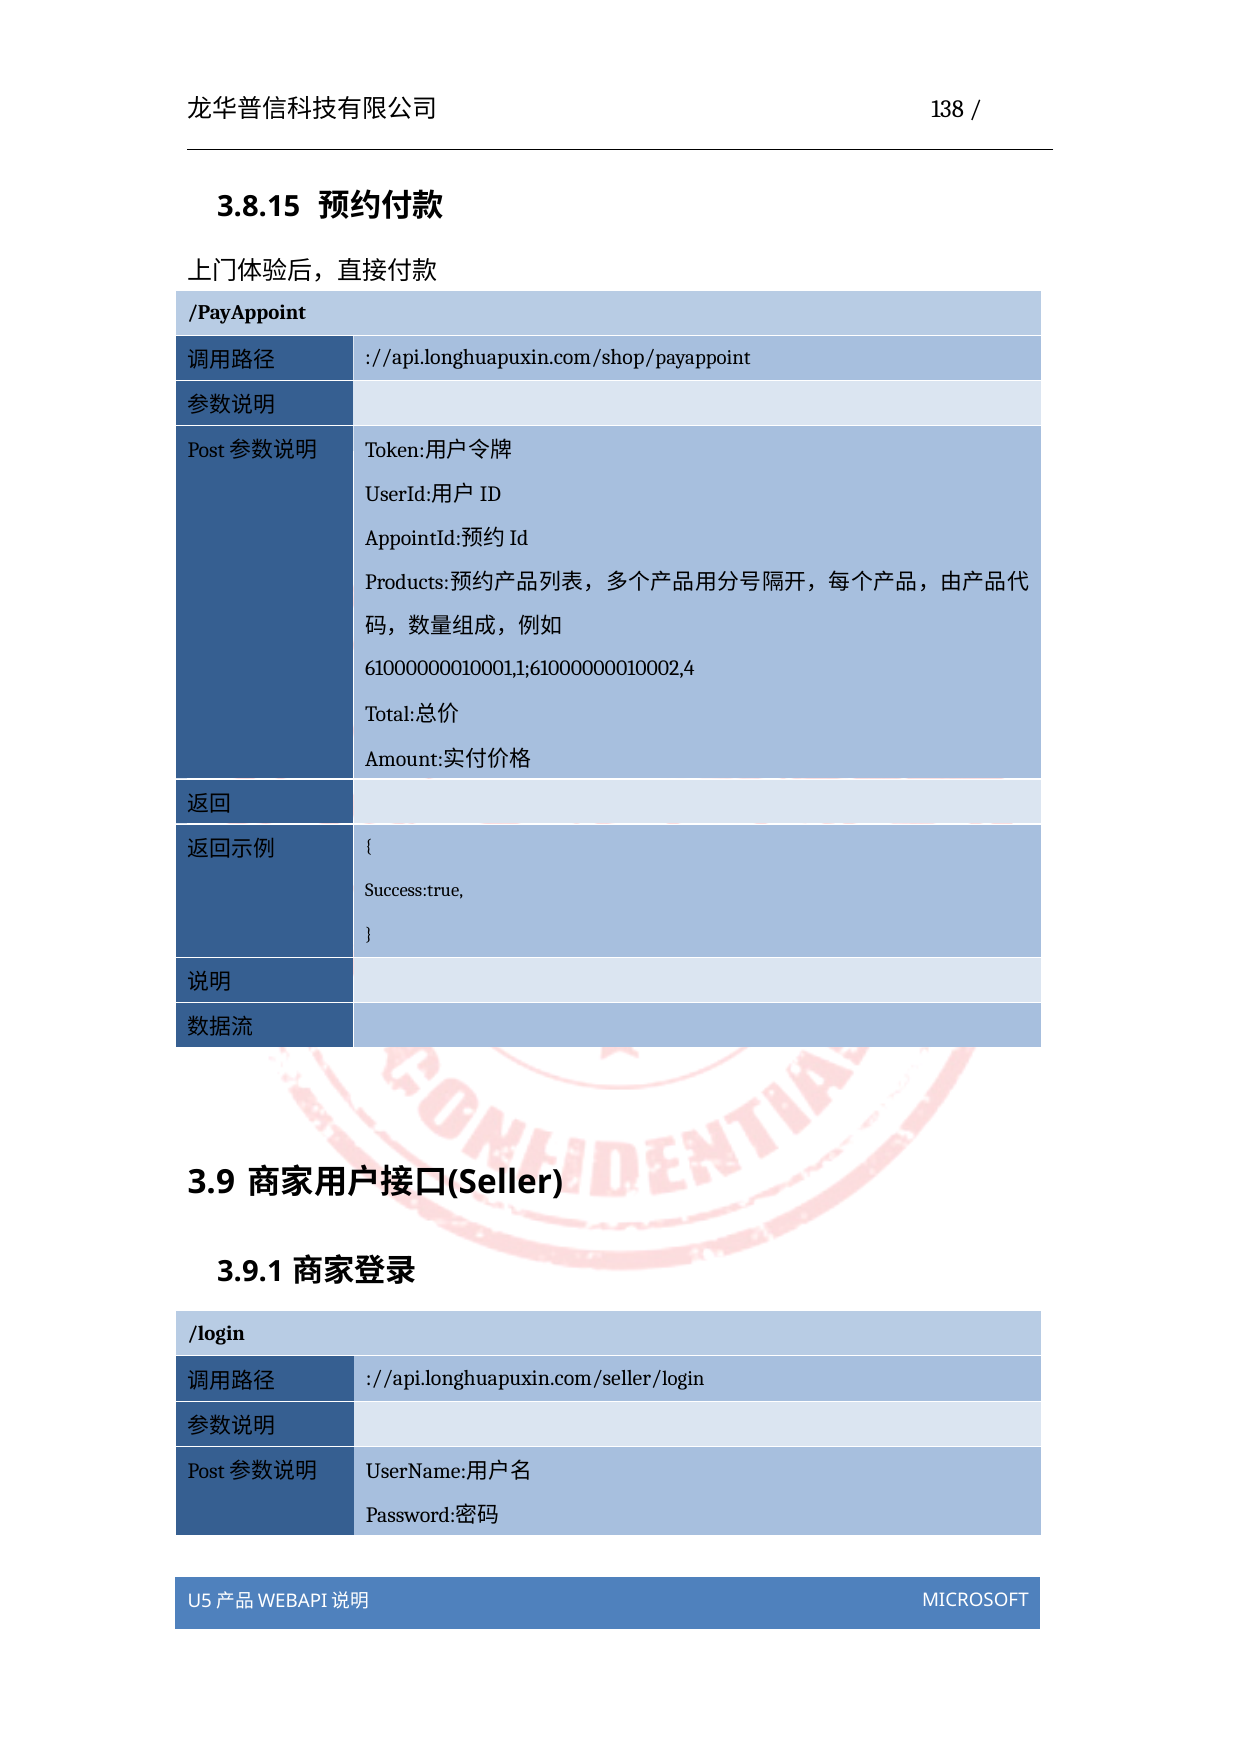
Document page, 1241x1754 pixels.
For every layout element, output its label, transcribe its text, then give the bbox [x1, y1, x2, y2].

subtitle 商家登录 [217, 1223, 1053, 1311]
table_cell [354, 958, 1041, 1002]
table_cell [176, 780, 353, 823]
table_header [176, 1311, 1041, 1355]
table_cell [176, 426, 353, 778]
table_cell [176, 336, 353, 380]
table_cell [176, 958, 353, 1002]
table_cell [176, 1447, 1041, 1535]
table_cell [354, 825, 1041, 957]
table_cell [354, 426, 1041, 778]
subtitle 预约付款 [217, 158, 1053, 247]
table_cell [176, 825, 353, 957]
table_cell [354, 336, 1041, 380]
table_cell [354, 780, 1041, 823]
subtitle 商家用户接口(Seller) [187, 1135, 1053, 1223]
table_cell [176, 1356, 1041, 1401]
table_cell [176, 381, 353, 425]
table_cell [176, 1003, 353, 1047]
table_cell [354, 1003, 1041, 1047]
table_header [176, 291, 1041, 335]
text 上门体验后，直接付款 [187, 247, 1053, 291]
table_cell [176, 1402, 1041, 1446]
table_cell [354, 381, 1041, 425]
